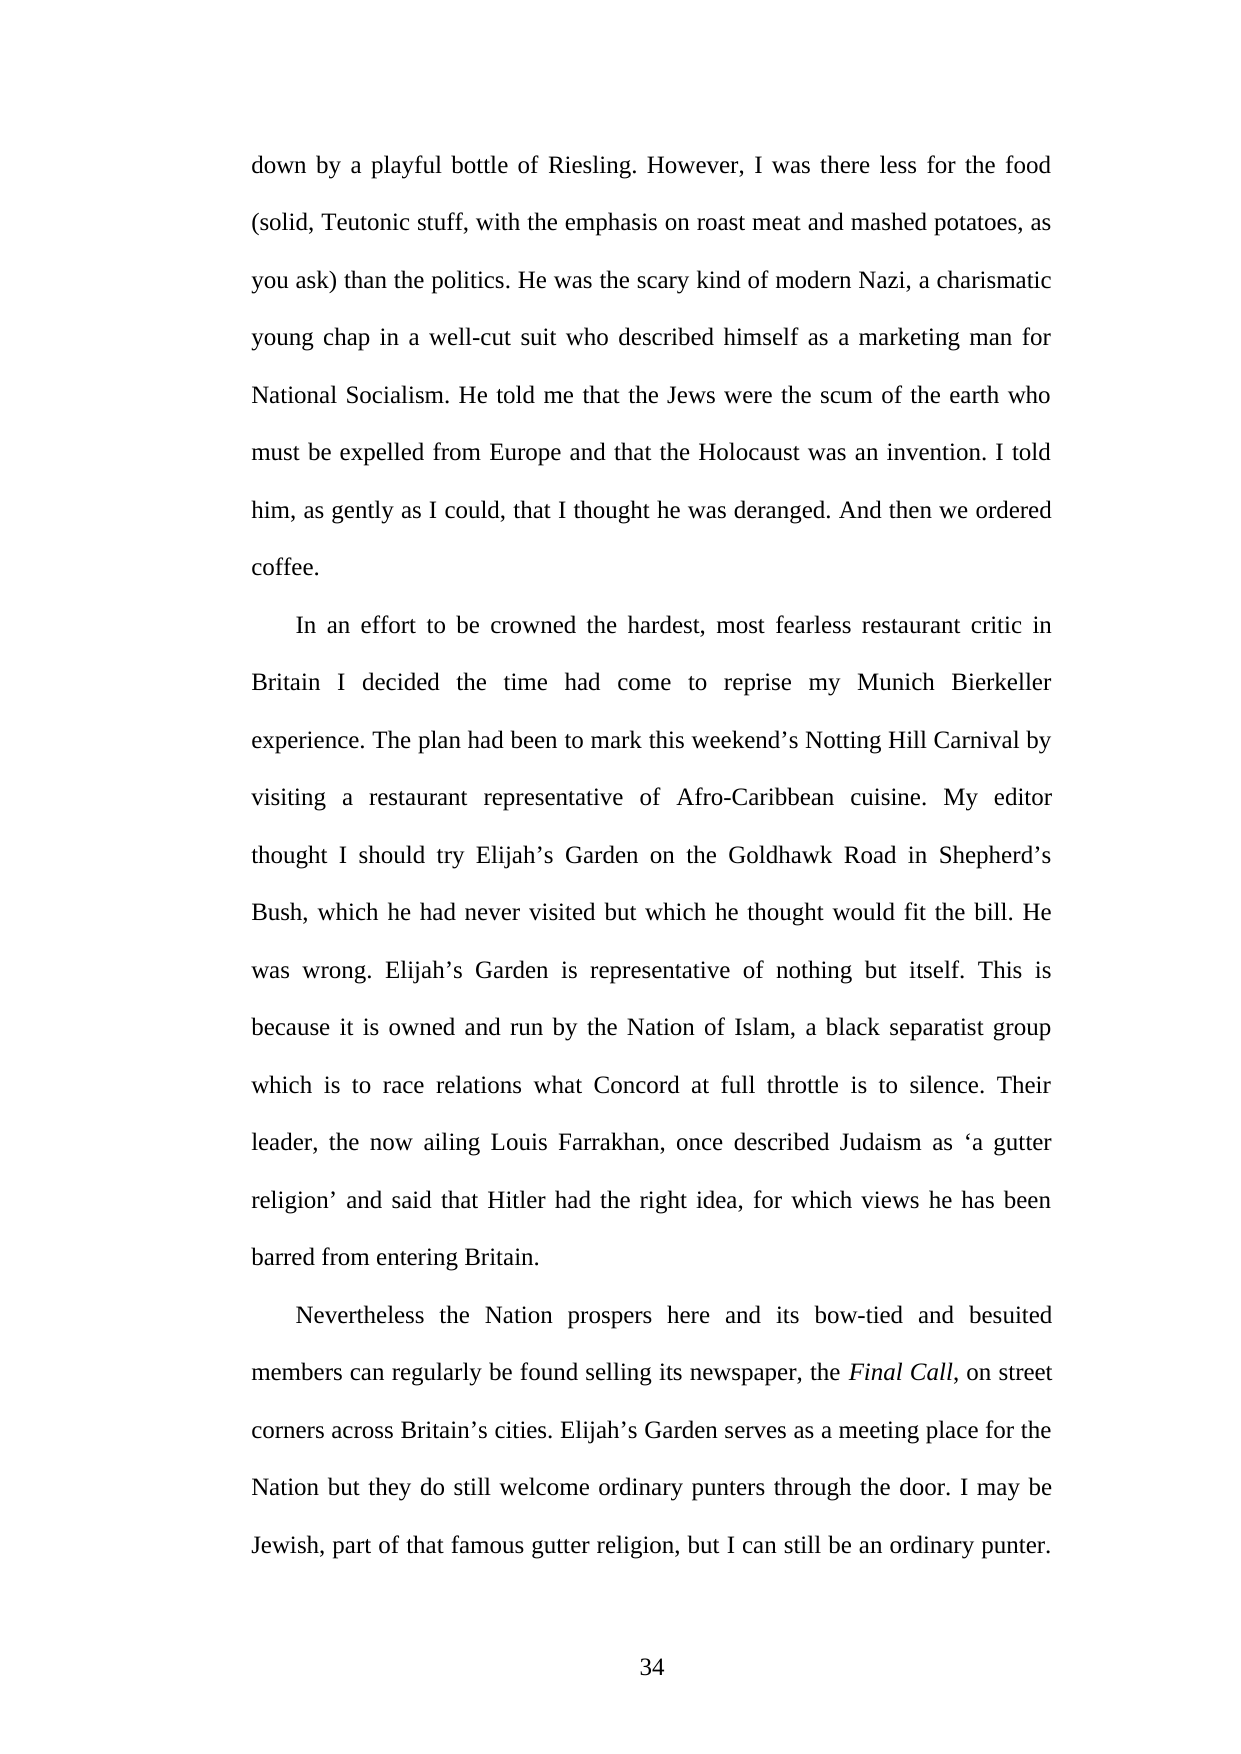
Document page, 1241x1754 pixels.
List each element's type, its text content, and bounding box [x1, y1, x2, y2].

text In an effort to be crowned the hardest, most fearless restaurant critic in Britain I decided the time had come to reprise my Munich Bierkeller experience. The plan had been to mark this weekend’s Notting Hill Carnival by visiting a restaurant representative of Afro-Caribbean cuisine. My editor thought I should try Elijah’s Garden on the Goldhawk Road in Shepherd’s Bush, which he had never visited but which he thought would fit the bill. He was wrong. Elijah’s Garden is representative of nothing but itself. This is because it is owned and run by the Nation of Islam, a black separatist group which is to race relations what Concord at full throttle is to silence. Their leader, the now ailing Louis Farrakhan, once described Judaism as ‘a gutter religion’ and said that Hitler had the right idea, for which views he has been barred from entering Britain. [251, 610, 1053, 1271]
